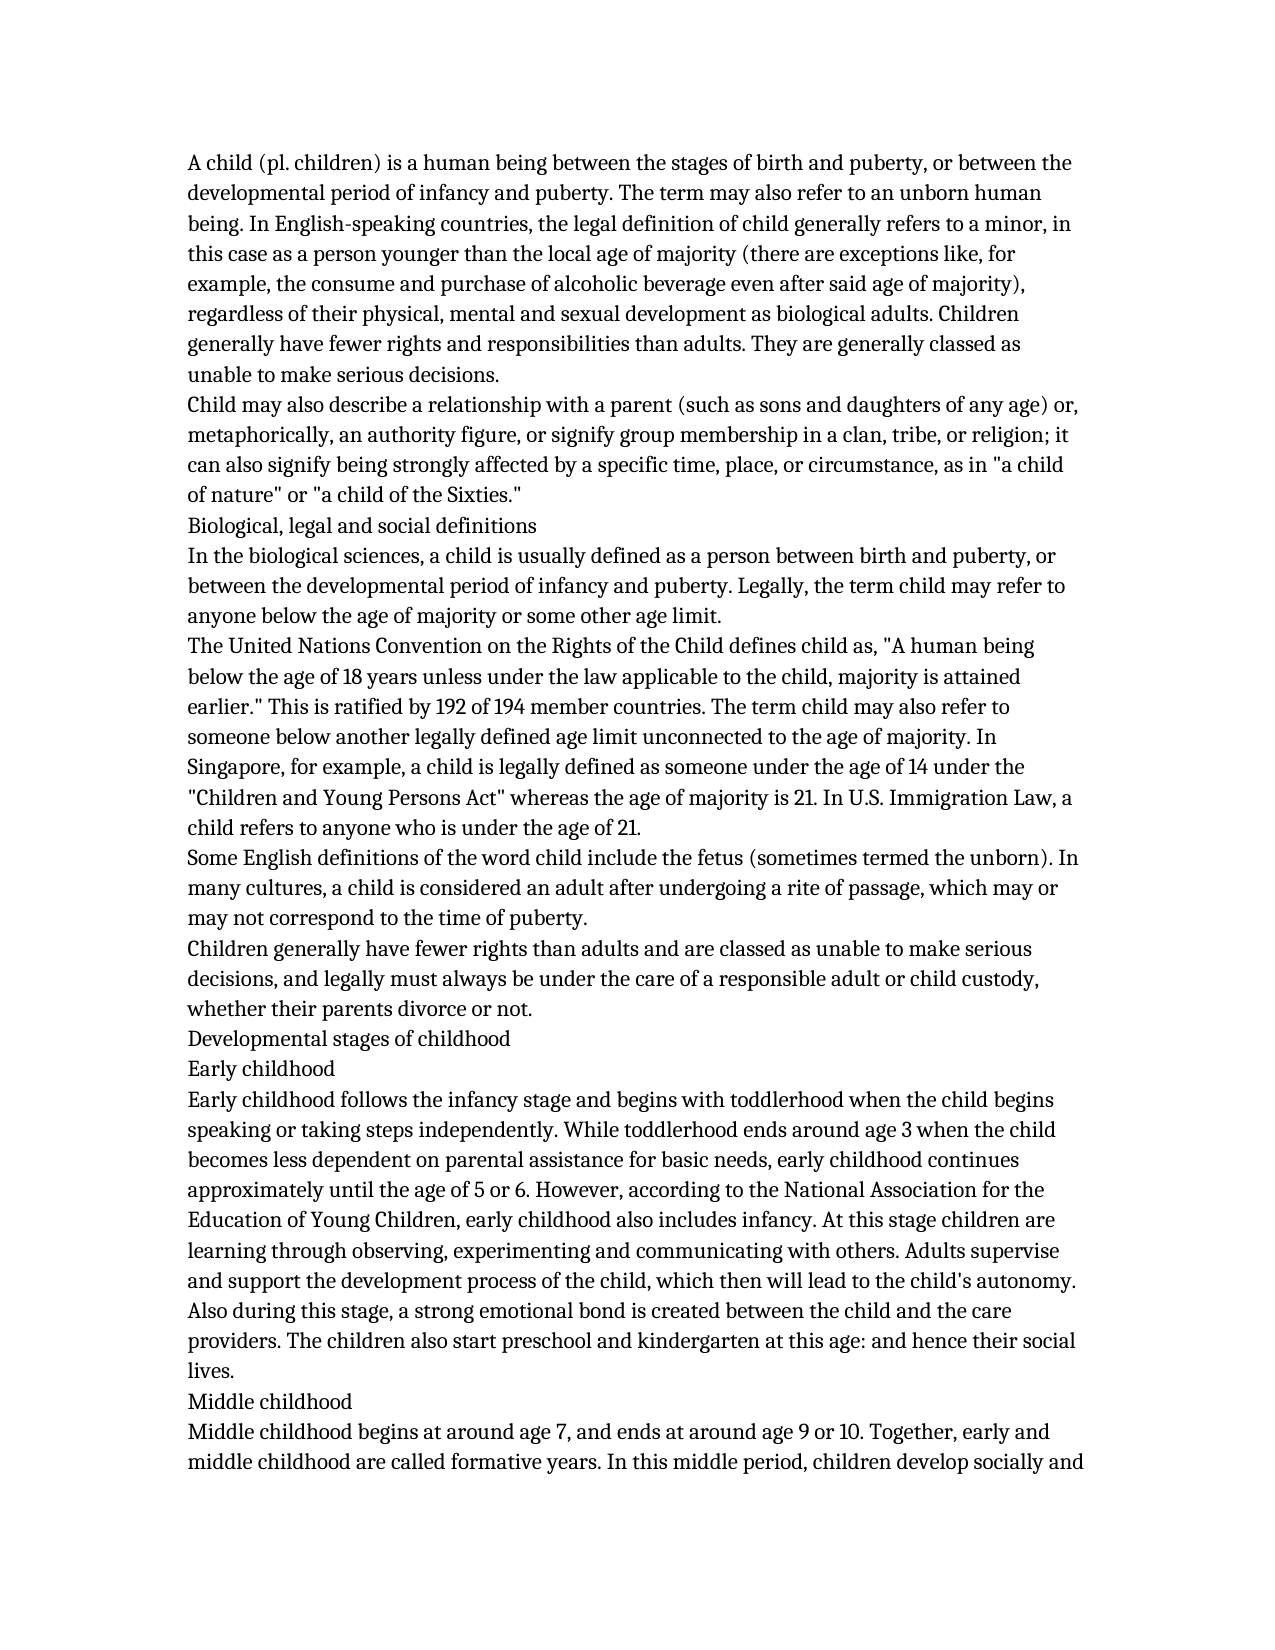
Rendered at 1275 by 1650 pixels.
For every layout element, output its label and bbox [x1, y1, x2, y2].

text [187, 150, 1087, 1475]
